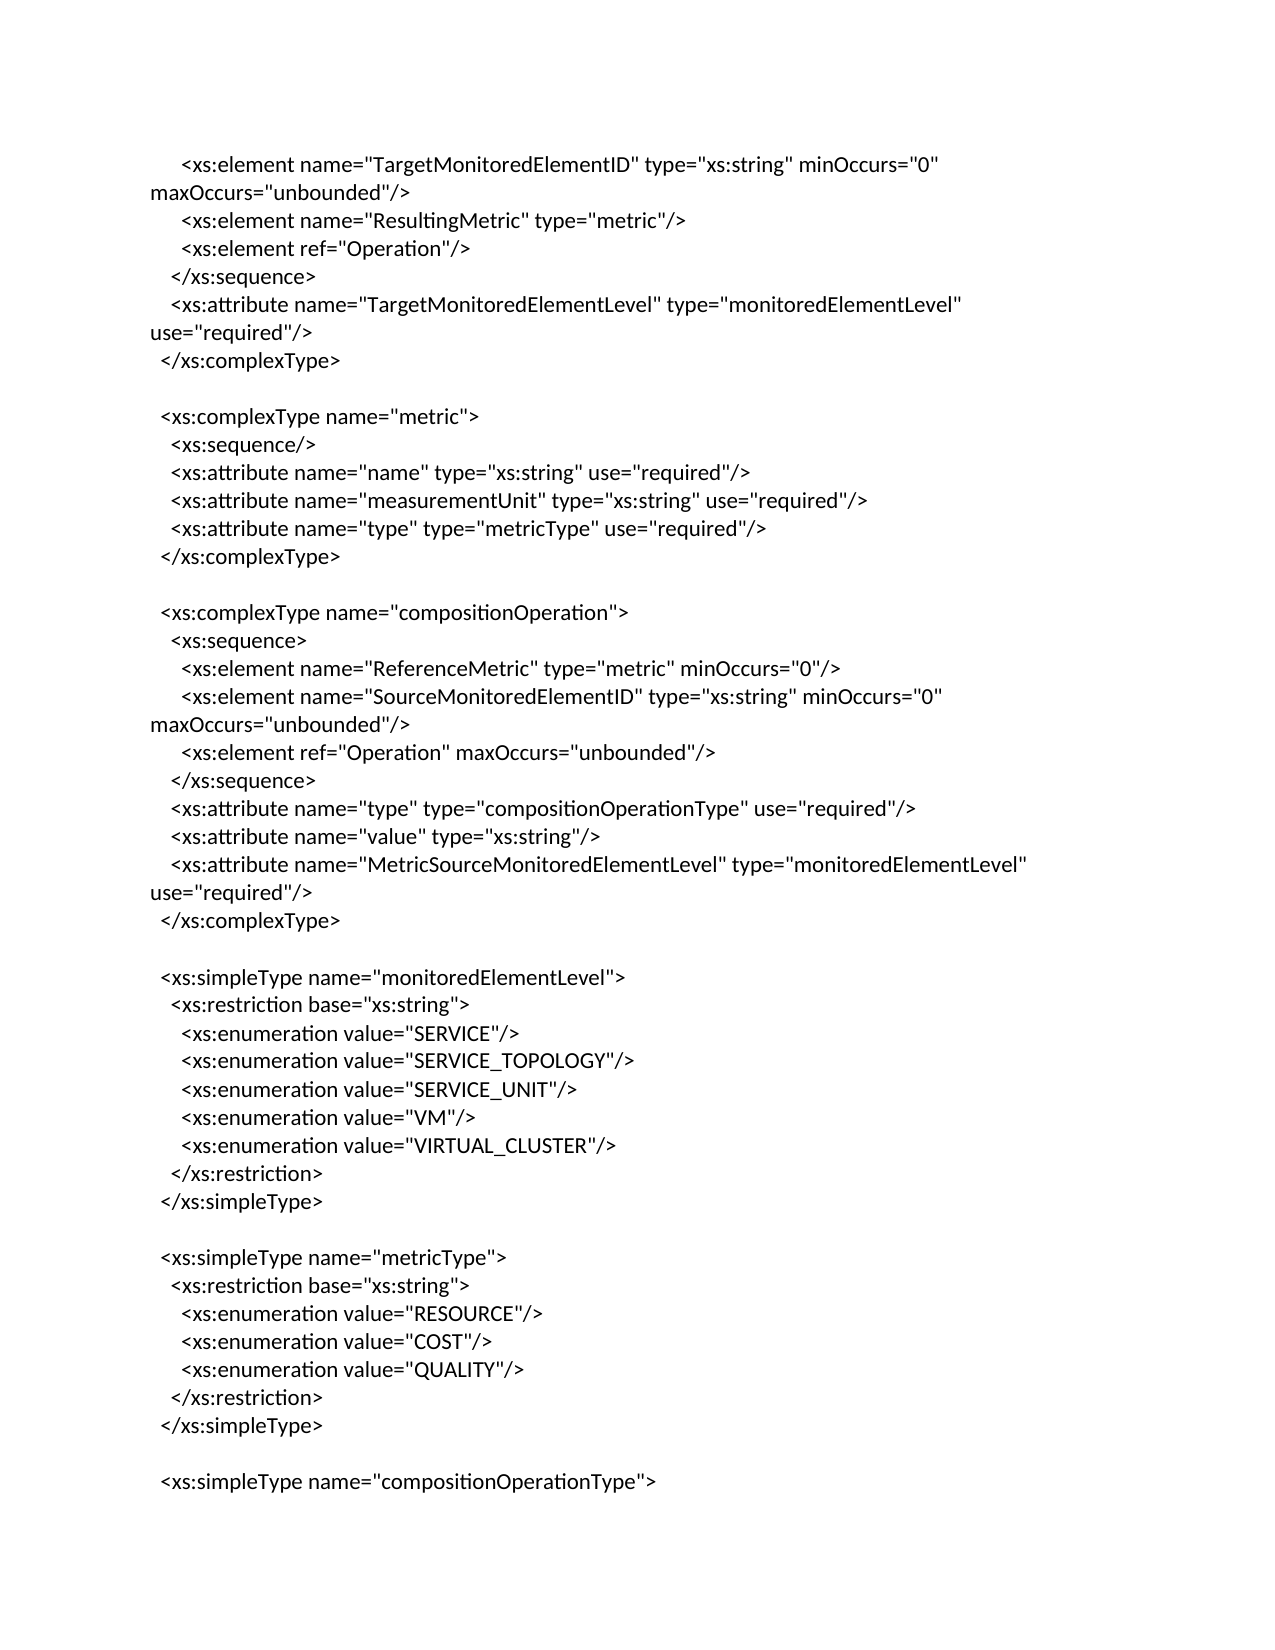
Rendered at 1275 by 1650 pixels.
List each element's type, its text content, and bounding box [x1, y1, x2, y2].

text <xs:attribute name="TargetMonitoredElementLevel" type="monitoredElementLevel" use="required"/> [150, 290, 1125, 346]
text </xs:simpleType> [150, 1411, 1125, 1439]
text <xs:element name="ResultingMetric" type="metric"/> [150, 206, 1125, 234]
text <xs:simpleType name="monitoredElementLevel"> [150, 963, 1125, 991]
text </xs:sequence> [150, 262, 1125, 290]
text <xs:sequence/> [150, 430, 1125, 458]
text <xs:enumeration value="QUALITY"/> [150, 1355, 1125, 1383]
text <xs:enumeration value="VIRTUAL_CLUSTER"/> [150, 1131, 1125, 1159]
text <xs:enumeration value="RESOURCE"/> [150, 1299, 1125, 1327]
text <xs:attribute name="MetricSourceMonitoredElementLevel" type="monitoredElementLevel" use="required"/> [150, 851, 1125, 907]
text <xs:simpleType name="metricType"> [150, 1243, 1125, 1271]
text <xs:element ref="Operation"/> [150, 234, 1125, 262]
text </xs:complexType> [150, 346, 1125, 374]
text <xs:attribute name="value" type="xs:string"/> [150, 822, 1125, 851]
text <xs:sequence> [150, 626, 1125, 654]
text <xs:element ref="Operation" maxOccurs="unbounded"/> [150, 738, 1125, 766]
text <xs:restriction base="xs:string"> [150, 1271, 1125, 1299]
text <xs:enumeration value="SERVICE_TOPOLOGY"/> [150, 1047, 1125, 1075]
text <xs:element name="SourceMonitoredElementID" type="xs:string" minOccurs="0" maxOccurs="unbounded"/> [150, 682, 1125, 738]
text </xs:sequence> [150, 766, 1125, 794]
text <xs:enumeration value="SERVICE"/> [150, 1019, 1125, 1047]
text <xs:simpleType name="compositionOperationType"> [150, 1467, 1125, 1495]
text <xs:element name="TargetMonitoredElementID" type="xs:string" minOccurs="0" maxOccurs="unbounded"/> [150, 150, 1125, 206]
text <xs:enumeration value="SERVICE_UNIT"/> [150, 1075, 1125, 1103]
text <xs:complexType name="compositionOperation"> [150, 598, 1125, 626]
text <xs:attribute name="type" type="metricType" use="required"/> [150, 514, 1125, 542]
text </xs:simpleType> [150, 1187, 1125, 1215]
text <xs:enumeration value="COST"/> [150, 1327, 1125, 1355]
text </xs:restriction> [150, 1159, 1125, 1187]
text </xs:restriction> [150, 1383, 1125, 1411]
text <xs:attribute name="name" type="xs:string" use="required"/> [150, 458, 1125, 486]
text <xs:enumeration value="VM"/> [150, 1103, 1125, 1131]
text <xs:attribute name="type" type="compositionOperationType" use="required"/> [150, 794, 1125, 822]
text <xs:restriction base="xs:string"> [150, 991, 1125, 1019]
text </xs:complexType> [150, 907, 1125, 934]
text <xs:element name="ReferenceMetric" type="metric" minOccurs="0"/> [150, 654, 1125, 682]
text <xs:attribute name="measurementUnit" type="xs:string" use="required"/> [150, 486, 1125, 514]
text <xs:complexType name="metric"> [150, 402, 1125, 430]
text </xs:complexType> [150, 542, 1125, 570]
